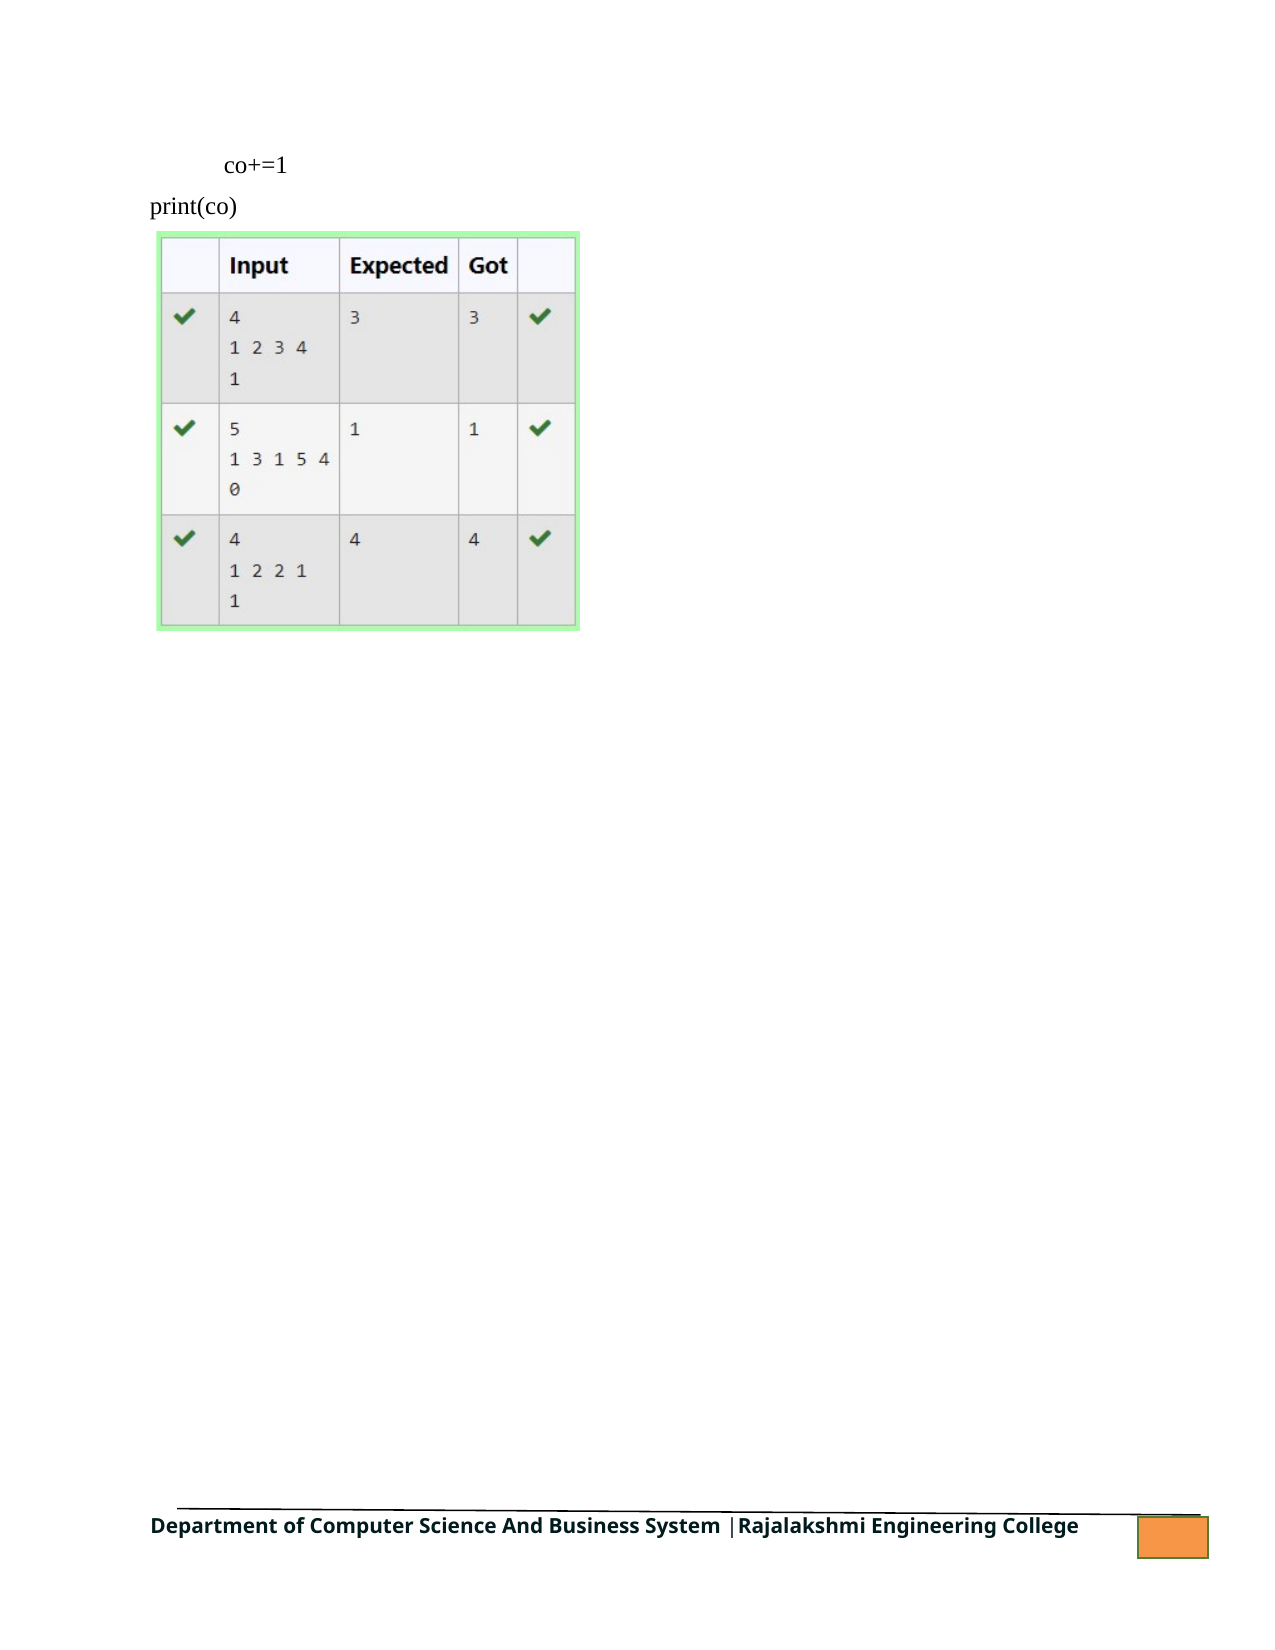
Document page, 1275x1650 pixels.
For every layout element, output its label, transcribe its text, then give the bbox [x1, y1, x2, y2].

picture [156, 231, 580, 631]
text co+=1 print(co) [148, 150, 330, 219]
